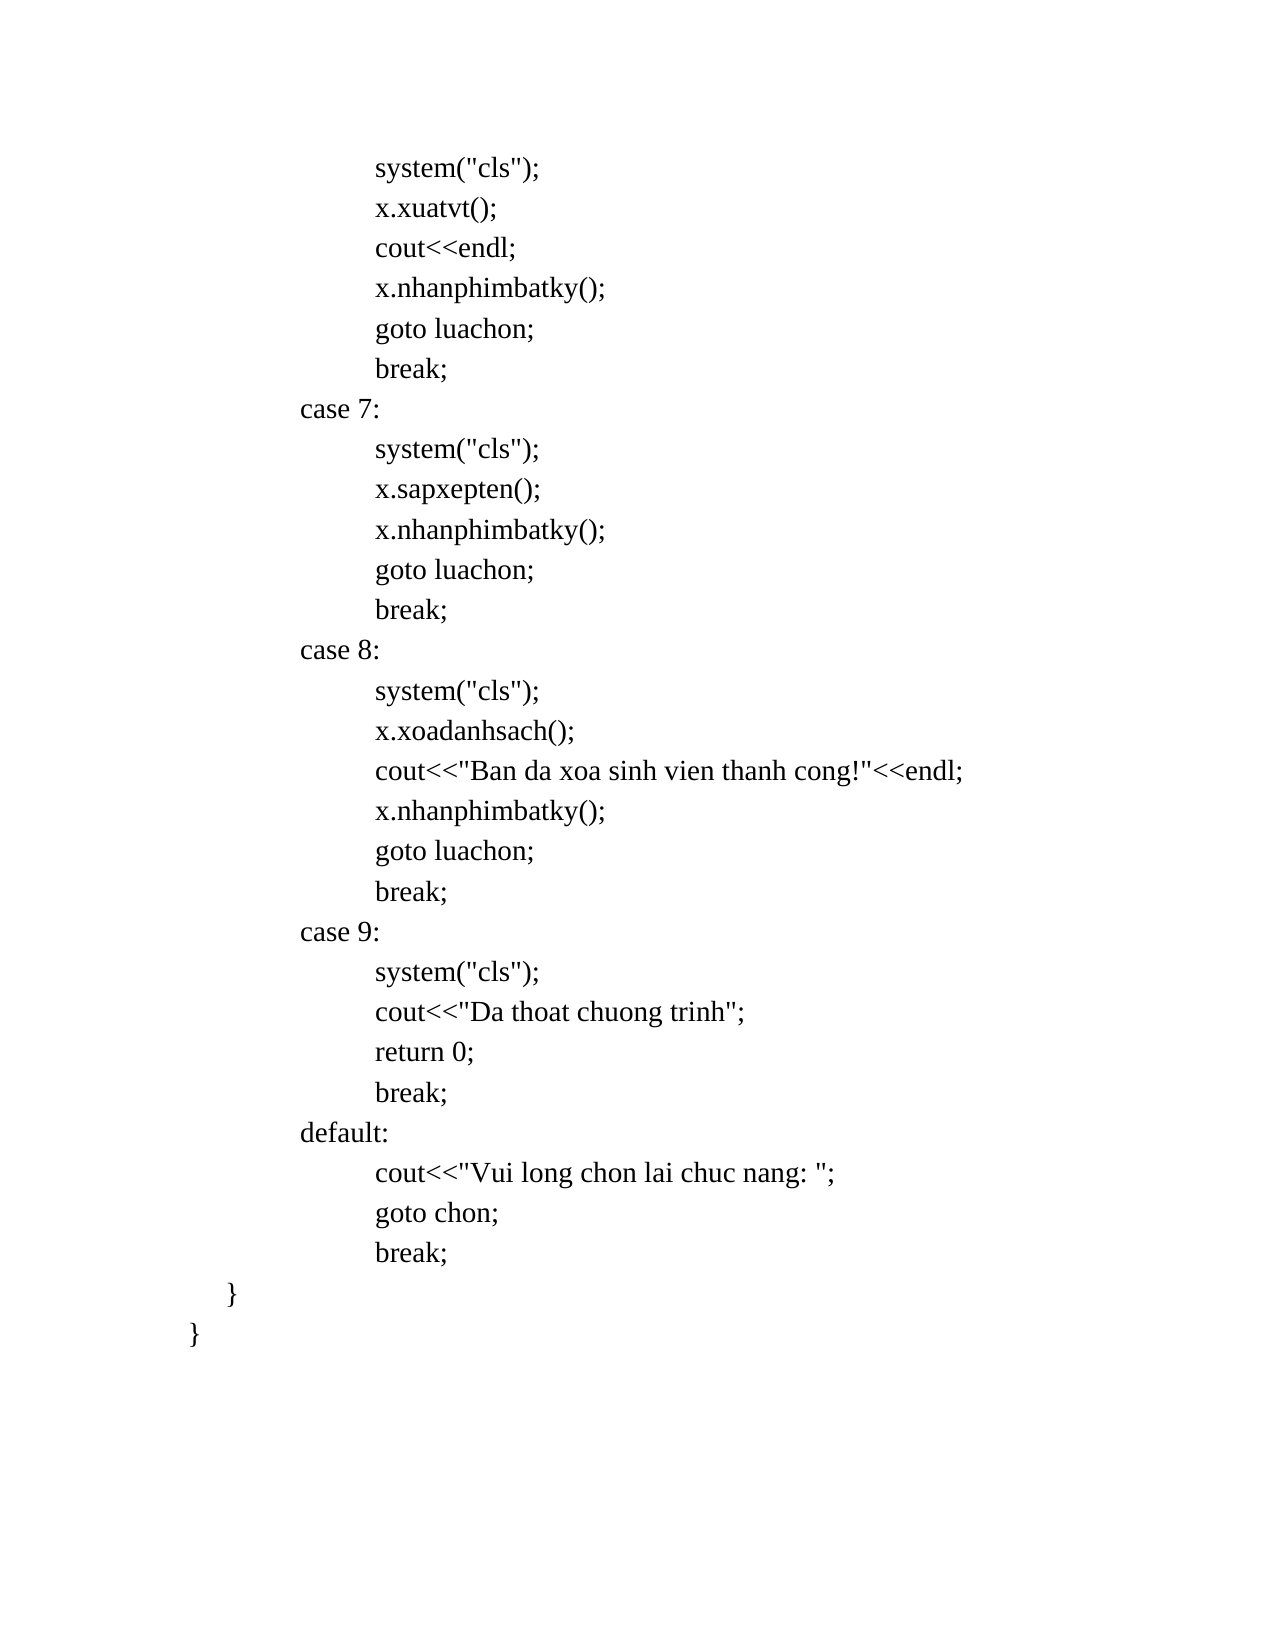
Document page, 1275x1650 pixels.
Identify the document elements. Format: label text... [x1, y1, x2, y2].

text cout<<endl; [187, 230, 1125, 264]
text goto luachon; [187, 833, 1125, 867]
text return 0; [187, 1034, 1125, 1068]
text x.sapxepten(); [187, 472, 1125, 505]
text system("cls"); [187, 673, 1125, 706]
text cout<<"Vui long chon lai chuc nang: "; [187, 1155, 1125, 1189]
text case 8: [187, 632, 1125, 666]
text break; [187, 351, 1125, 384]
text cout<<"Da thoat chuong trinh"; [187, 994, 1125, 1028]
text case 9: [187, 914, 1125, 947]
text break; [187, 1236, 1125, 1269]
text goto luachon; [187, 311, 1125, 344]
text x.nhanphimbatky(); [187, 271, 1125, 304]
text goto luachon; [187, 552, 1125, 586]
text x.xuatvt(); [187, 190, 1125, 224]
text x.nhanphimbatky(); [187, 793, 1125, 827]
text goto chon; [187, 1195, 1125, 1229]
text x.nhanphimbatky(); [187, 512, 1125, 545]
text break; [187, 874, 1125, 907]
text break; [187, 1075, 1125, 1108]
text cout<<"Ban da xoa sinh vien thanh cong!"<<endl; [187, 753, 1125, 787]
text break; [187, 592, 1125, 626]
text system("cls"); [187, 150, 1125, 183]
text } [187, 1316, 1125, 1349]
text } [187, 1276, 1125, 1309]
text case 7: [187, 391, 1125, 425]
text system("cls"); [187, 431, 1125, 465]
text system("cls"); [187, 954, 1125, 988]
text default: [187, 1115, 1125, 1148]
text x.xoadanhsach(); [187, 713, 1125, 746]
